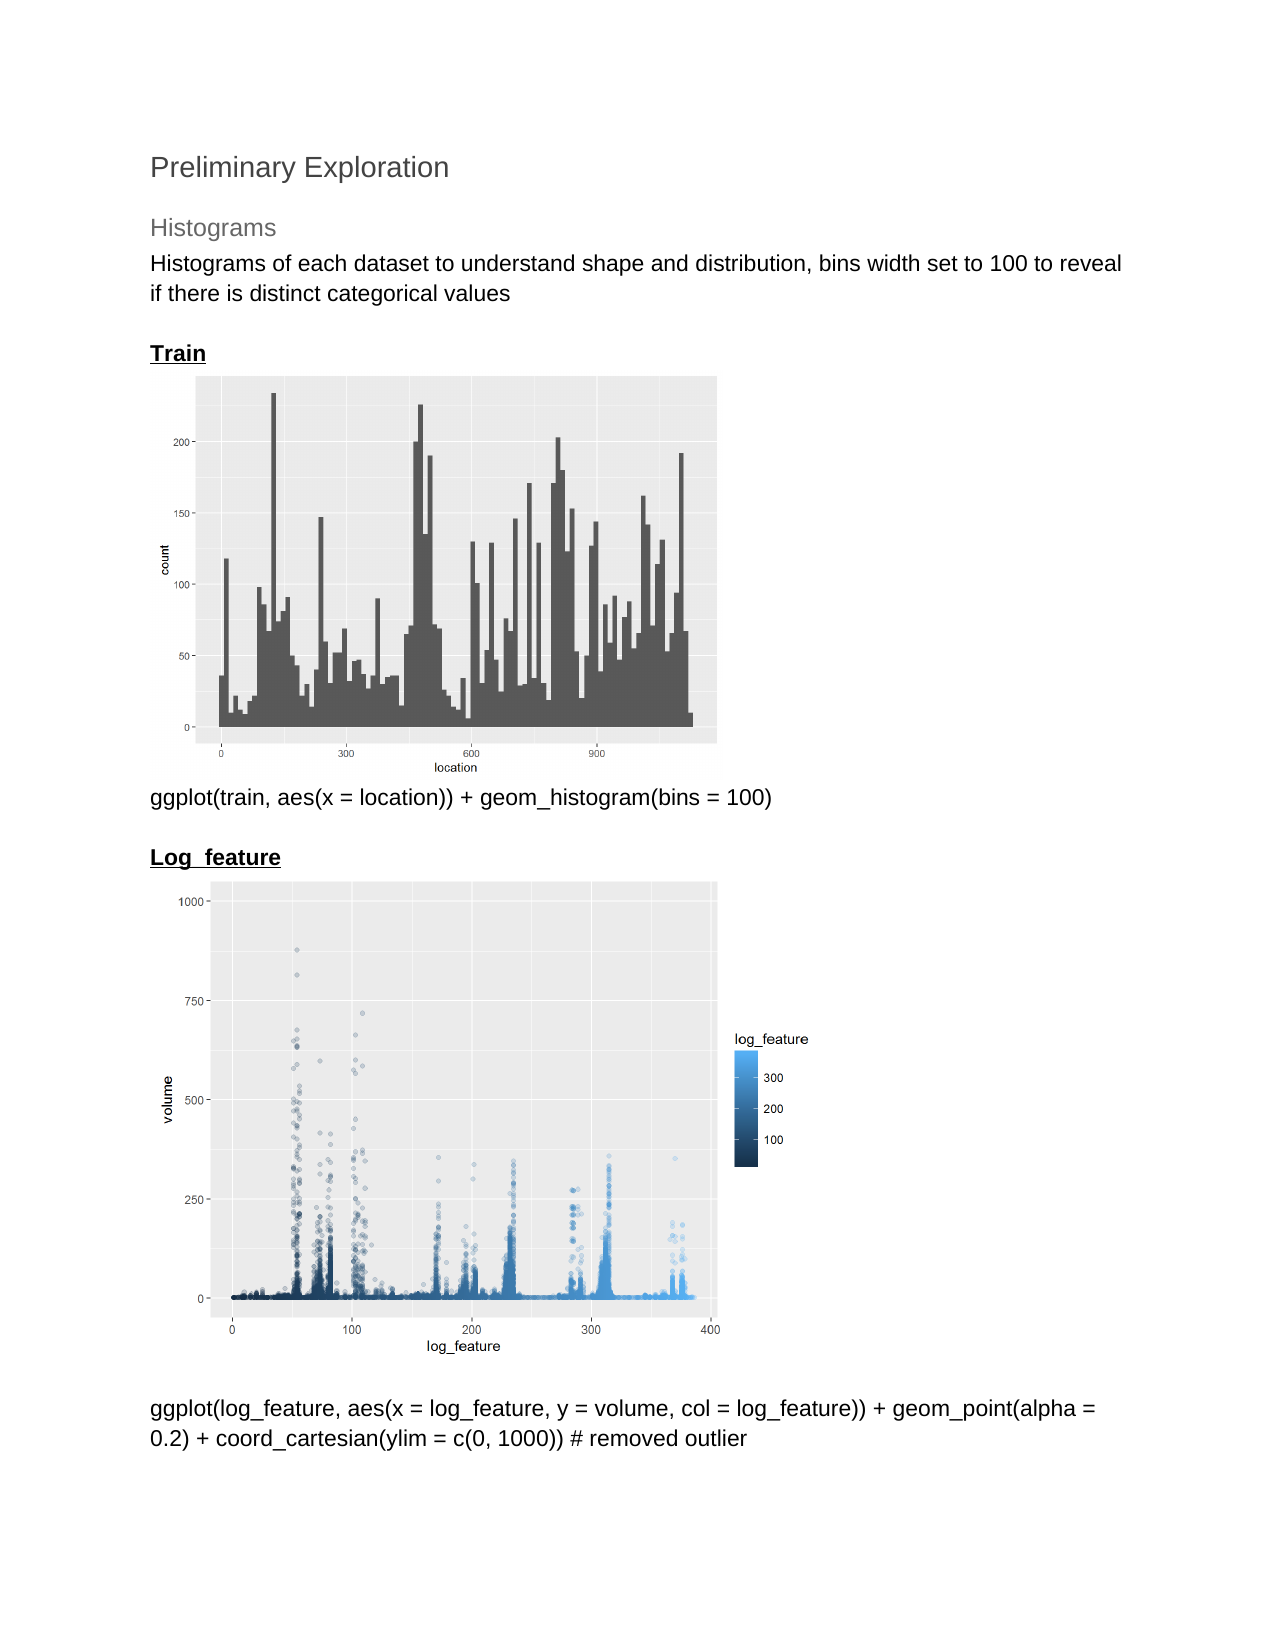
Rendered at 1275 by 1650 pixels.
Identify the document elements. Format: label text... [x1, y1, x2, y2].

text Histograms of each dataset to understand shape and distribution, bins width set to 100 to reveal if there is distinct categorical values [150, 250, 1125, 306]
picture [150, 874, 833, 1361]
picture [150, 370, 723, 780]
subtitle Preliminary Exploration [150, 150, 1125, 183]
text Train [150, 340, 1125, 367]
text ggplot(log_feature, aes(x = log_feature, y = volume, col = log_feature)) + geom_point(alpha = 0.2) + coord_cartesian(ylim = c(0, 1000)) # removed outlier [150, 1395, 1125, 1452]
text ggplot(train, aes(x = location)) + geom_histogram(bins = 100) [150, 783, 1125, 810]
subtitle Histograms [150, 213, 1125, 241]
text Log_feature [150, 844, 1125, 870]
